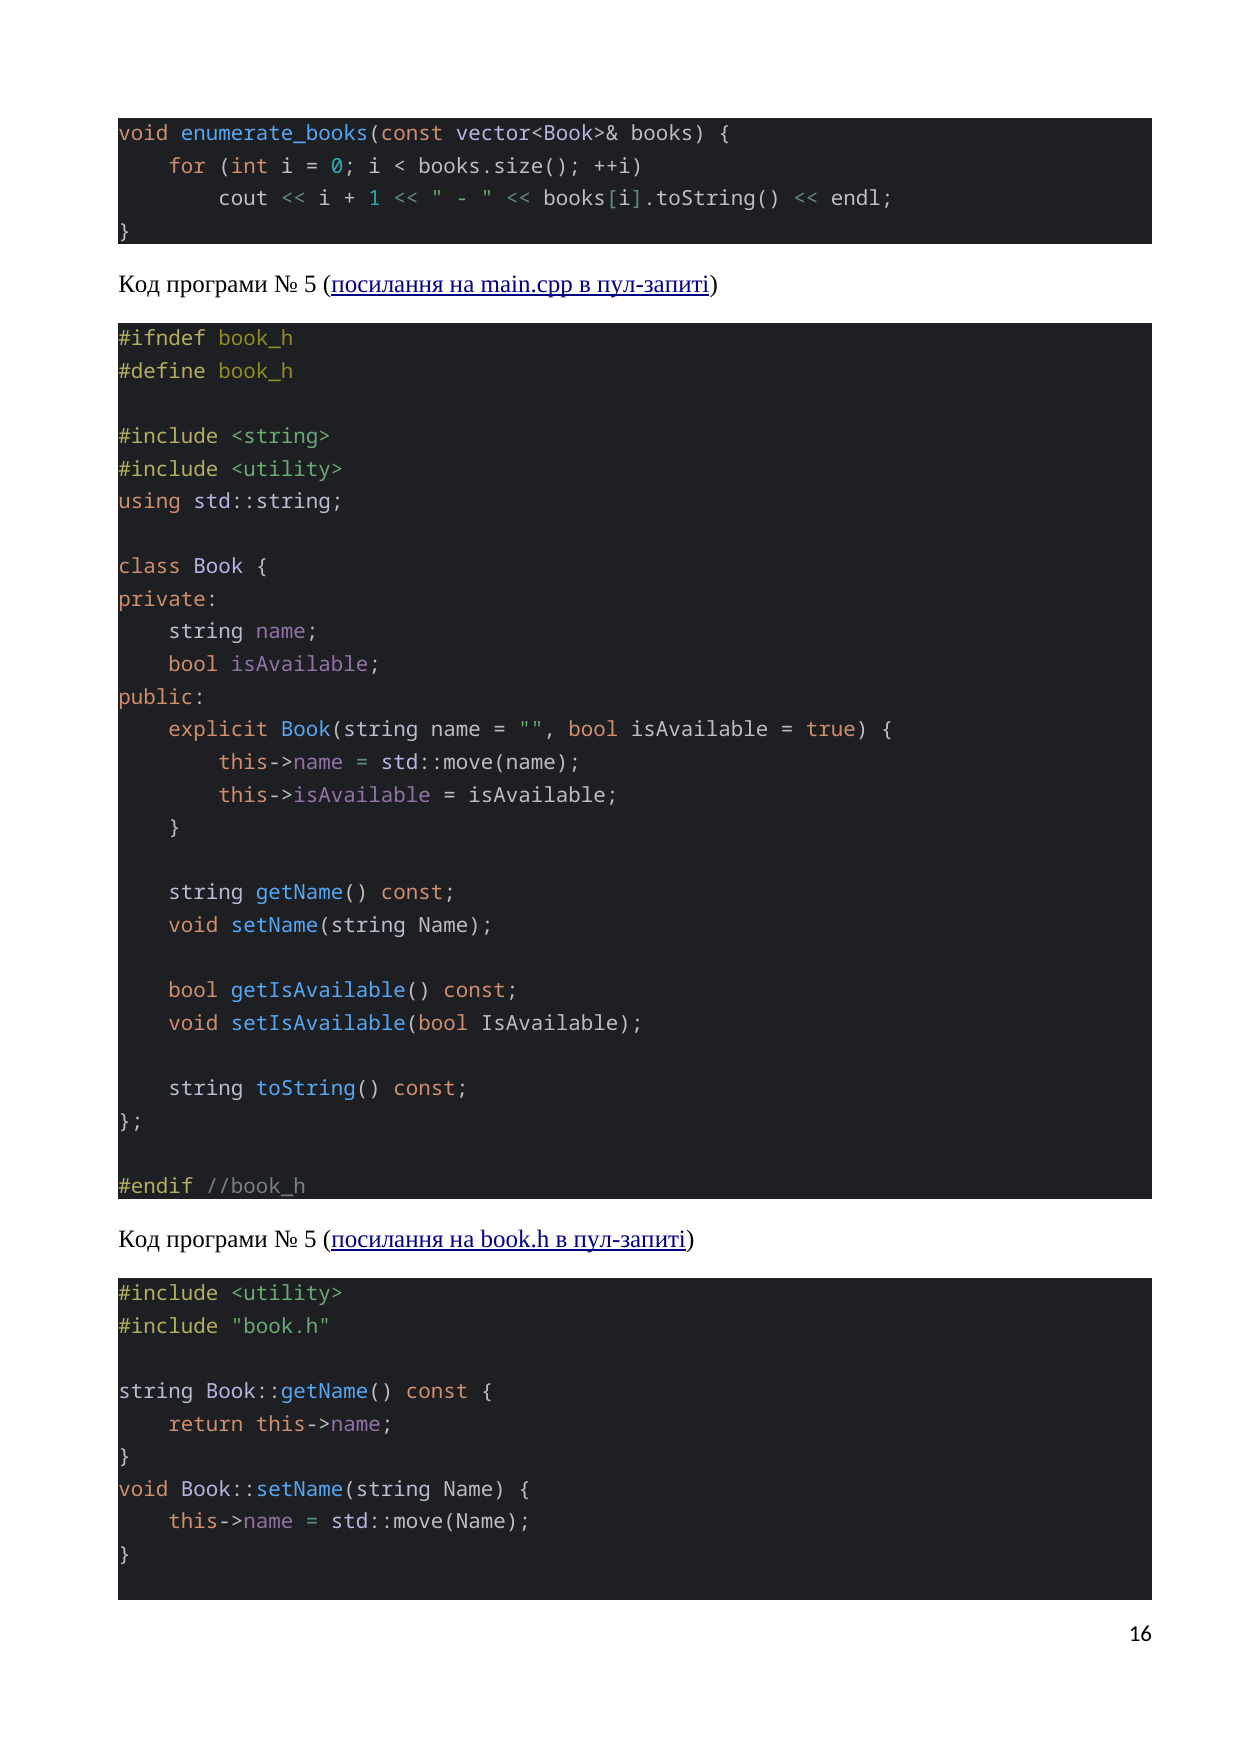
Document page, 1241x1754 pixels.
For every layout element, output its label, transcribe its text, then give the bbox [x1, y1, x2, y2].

text Код програми № 5 (посилання на book.h в пул-запиті) [118, 1224, 1152, 1253]
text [118, 1278, 1152, 1600]
text #ifndef book_h #define book_h #include <string> #include <utility> using std::string; class Book { private: string name; bool isAvailable; public: explicit Book(string name = "", bool isAvailable = true) { this->name = std::move(name); this->isAvailable = isAvailable; } string getName() const; void setName(string Name); bool getIsAvailable() const; void setIsAvailable(bool IsAvailable); string toString() const; }; #endif //book_h [118, 323, 1152, 1199]
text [118, 118, 1152, 244]
text Код програми № 5 (посилання на main.cpp в пул-запиті) [118, 269, 1152, 298]
